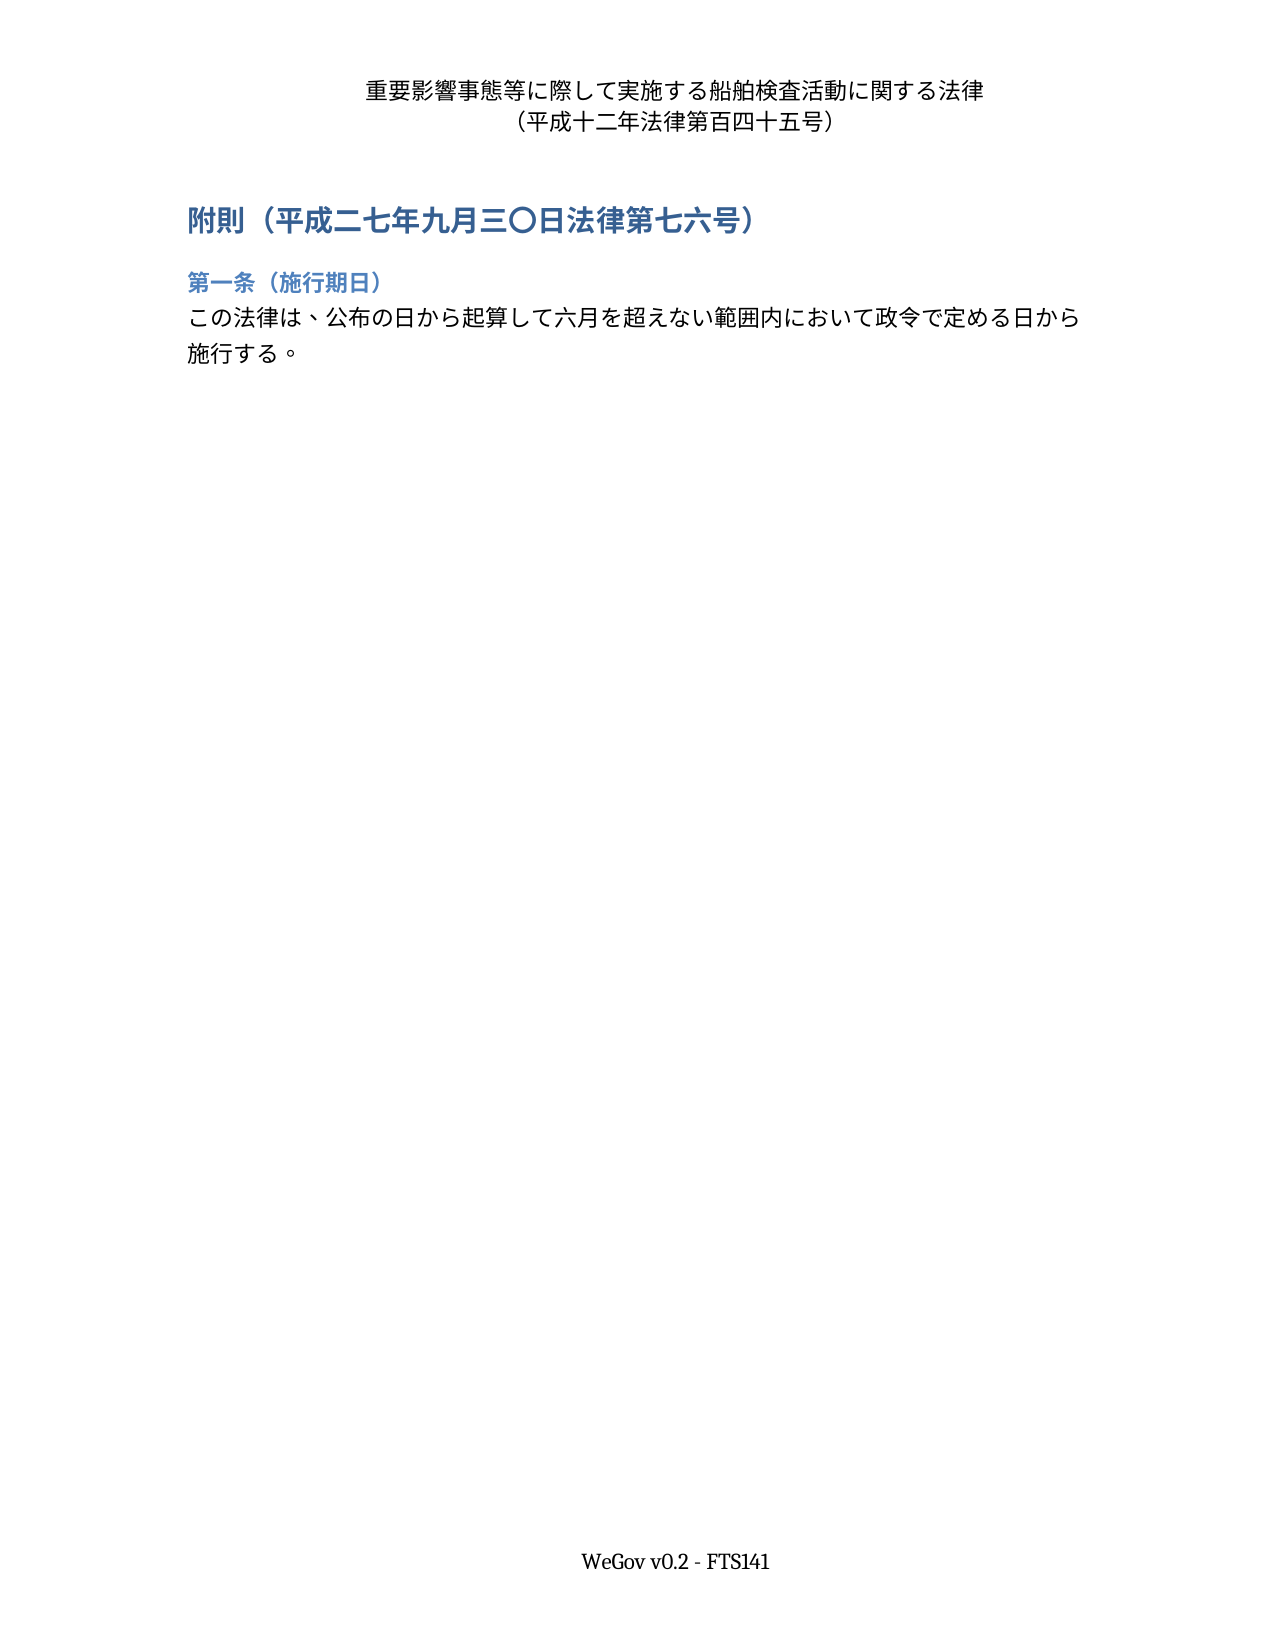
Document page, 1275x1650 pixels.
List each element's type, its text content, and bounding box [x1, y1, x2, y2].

subtitle 第一条（施行期日） [187, 266, 1087, 298]
subtitle 附則（平成二七年九月三〇日法律第七六号） [187, 200, 1087, 240]
text この法律は、公布の日から起算して六月を超えない範囲内において政令で定める日から施行する。 [187, 302, 1087, 369]
